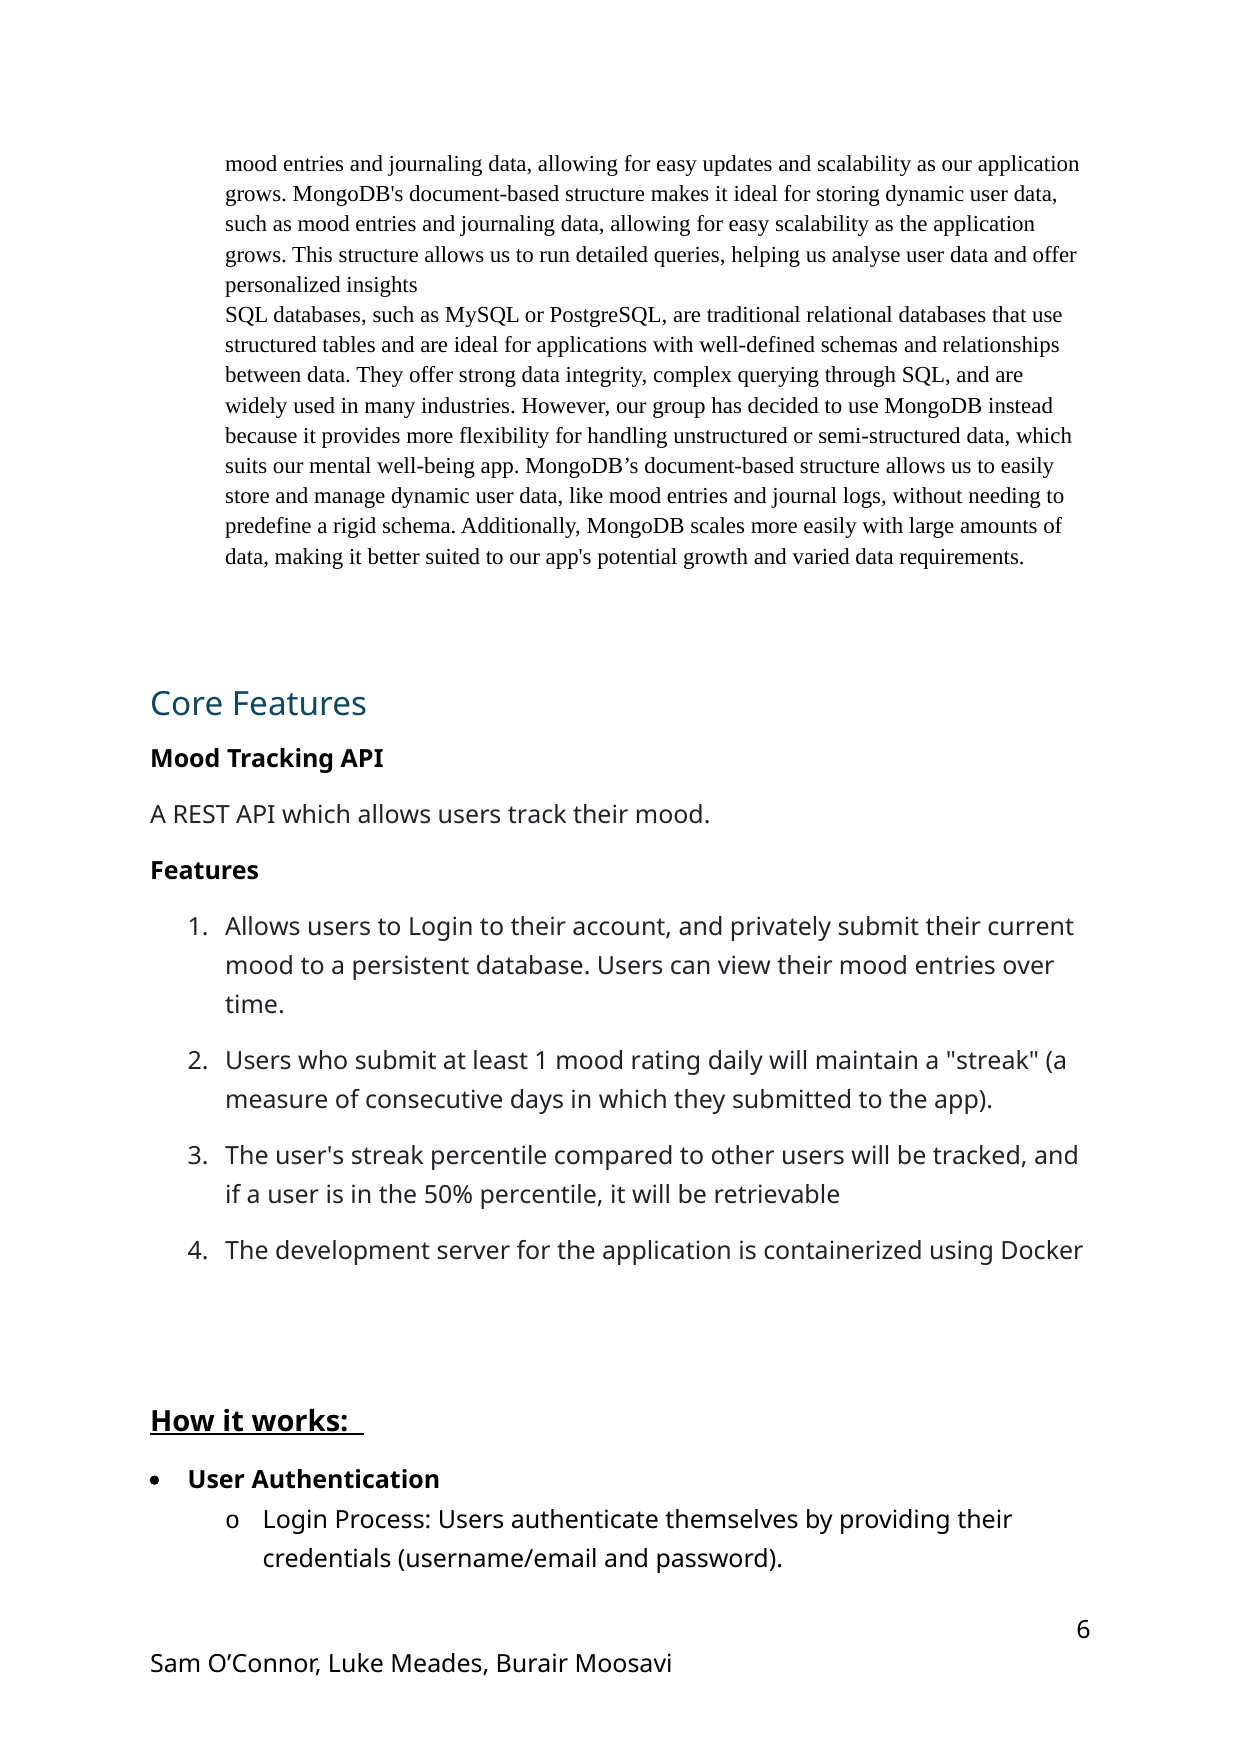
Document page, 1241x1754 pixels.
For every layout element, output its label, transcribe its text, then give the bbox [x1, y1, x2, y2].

list Users who submit at least 1 mood rating daily will maintain a "streak" (a measure of consecutive days in which they submitted to the app). [187, 1042, 1090, 1116]
list Allows users to Login to their account, and privately submit their current mood to a persistent database. Users can view their mood entries over time. [187, 908, 1090, 1021]
list The development server for the application is containerized using Docker [187, 1232, 1090, 1266]
text Mood Tracking API [150, 741, 1090, 775]
text Features [150, 852, 1090, 886]
list Login Process: Users authenticate themselves by providing their credentials (username/email and password). [225, 1501, 1090, 1575]
subtitle Core Features [150, 680, 1090, 726]
text How it works: [150, 1400, 1090, 1439]
list User Authentication [150, 1462, 1090, 1496]
list The user's streak percentile compared to other users will be tracked, and if a user is in the 50% percentile, it will be retrievable [187, 1137, 1090, 1211]
text A REST API which allows users track their mood. [150, 797, 1090, 831]
